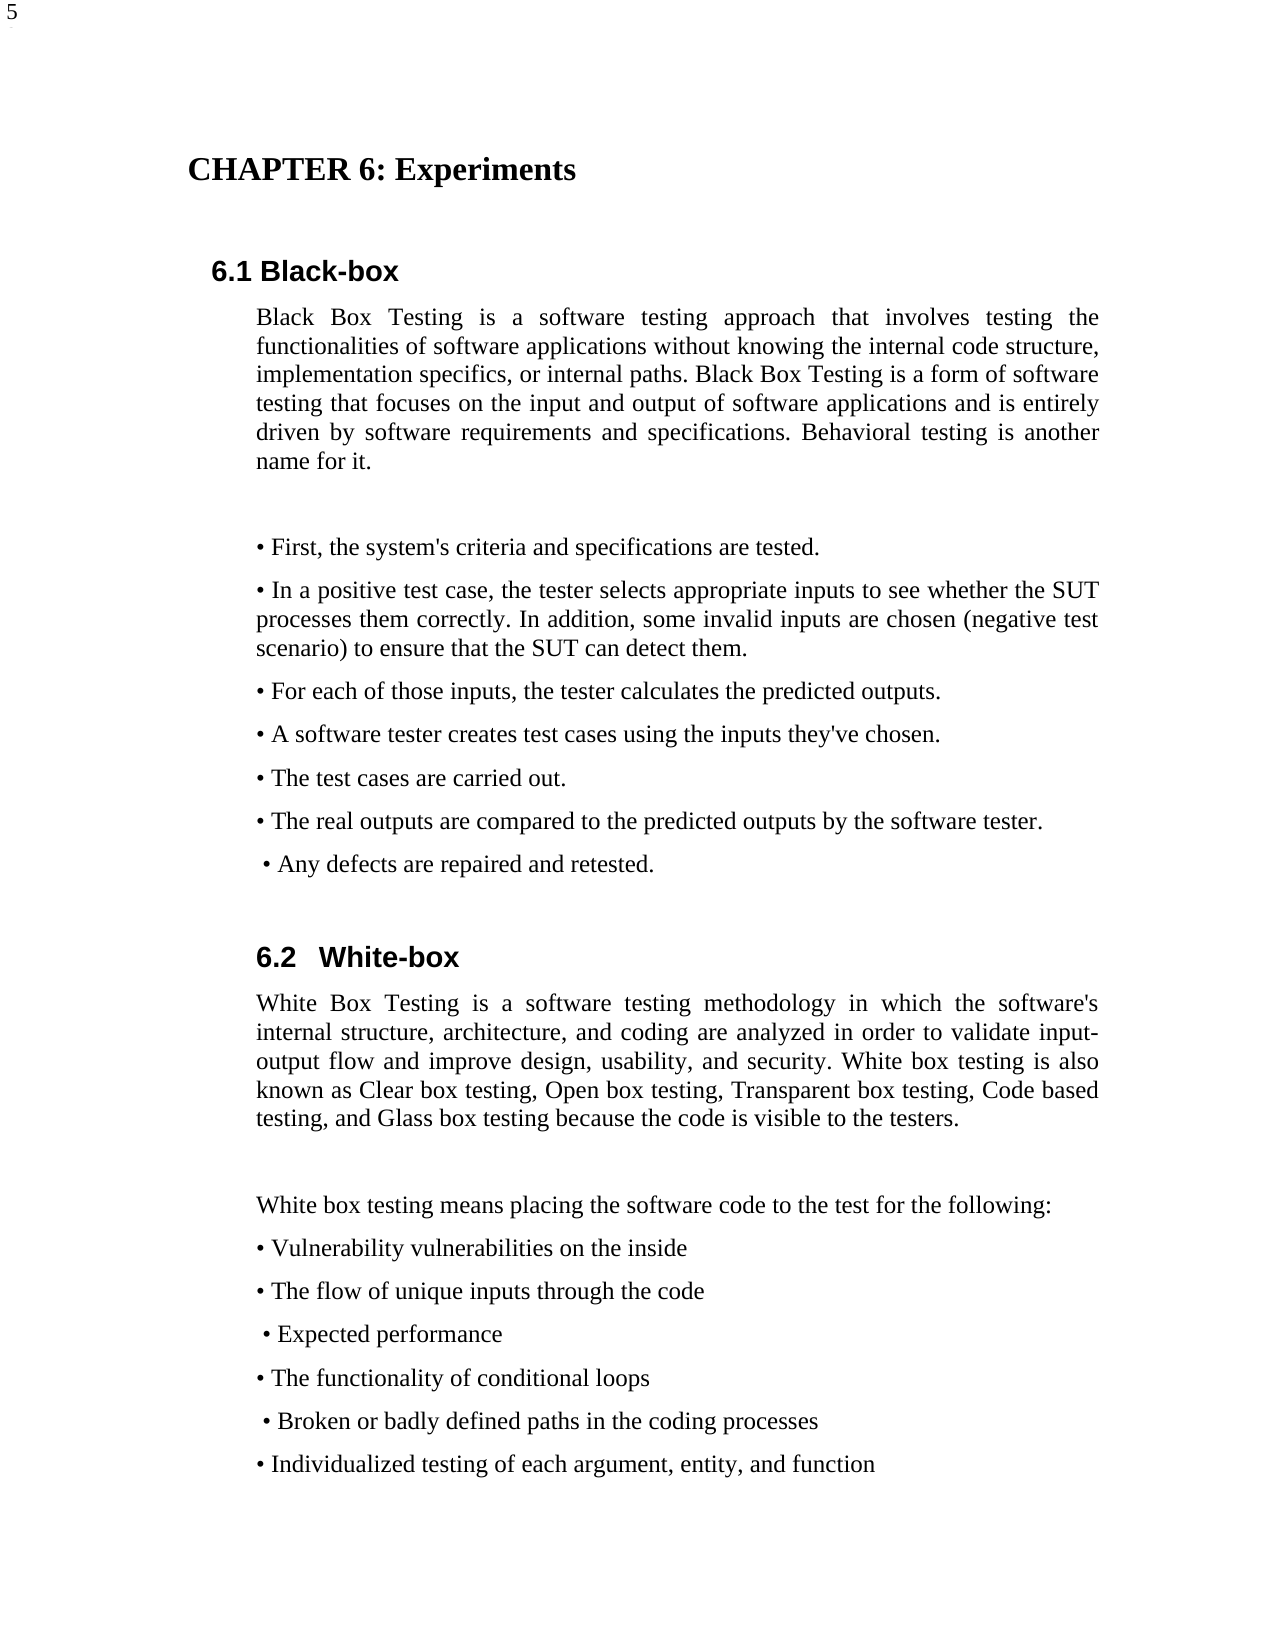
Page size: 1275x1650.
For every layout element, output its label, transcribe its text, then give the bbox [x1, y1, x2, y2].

list • First, the system's criteria and specifications are tested. [256, 532, 1100, 561]
list • Any defects are repaired and retested. [256, 849, 1100, 878]
subtitle White-box [256, 940, 1100, 974]
list White Box Testing is a software testing methodology in which the software's internal structure, architecture, and coding are analyzed in order to validate input-output flow and improve design, usability, and security. White box testing is also known as Clear box testing, Open box testing, Transparent box testing, Code based testing, and Glass box testing because the code is visible to the testers. [256, 988, 1100, 1132]
list • In a positive test case, the tester selects appropriate inputs to see whether the SUT processes them correctly. In addition, some invalid inputs are chosen (negative test scenario) to ensure that the SUT can detect them. [256, 576, 1100, 662]
list White box testing means placing the software code to the test for the following: [256, 1190, 1100, 1219]
list • For each of those inputs, the tester calculates the predicted outputs. [256, 676, 1100, 705]
list • Vulnerability vulnerabilities on the inside [256, 1233, 1100, 1262]
list • Broken or badly defined paths in the coding processes [256, 1406, 1100, 1435]
list • The flow of unique inputs through the code [256, 1276, 1100, 1305]
list Black Box Testing is a software testing approach that involves testing the functionalities of software applications without knowing the internal code structure, implementation specifics, or internal paths. Black Box Testing is a form of software testing that focuses on the input and output of software applications and is entirely driven by software requirements and specifications. Behavioral testing is another name for it. [256, 302, 1100, 474]
subtitle CHAPTER 6: Experiments [187, 150, 1100, 188]
list • A software tester creates test cases using the inputs they've chosen. [256, 719, 1100, 748]
list • The real outputs are compared to the predicted outputs by the software tester. [256, 806, 1100, 835]
list • Expected performance [256, 1319, 1100, 1348]
list • The test cases are carried out. [256, 763, 1100, 791]
list • Individualized testing of each argument, entity, and function [256, 1449, 1100, 1478]
list • The functionality of conditional loops [256, 1363, 1100, 1392]
subtitle Black-box [211, 254, 1100, 288]
